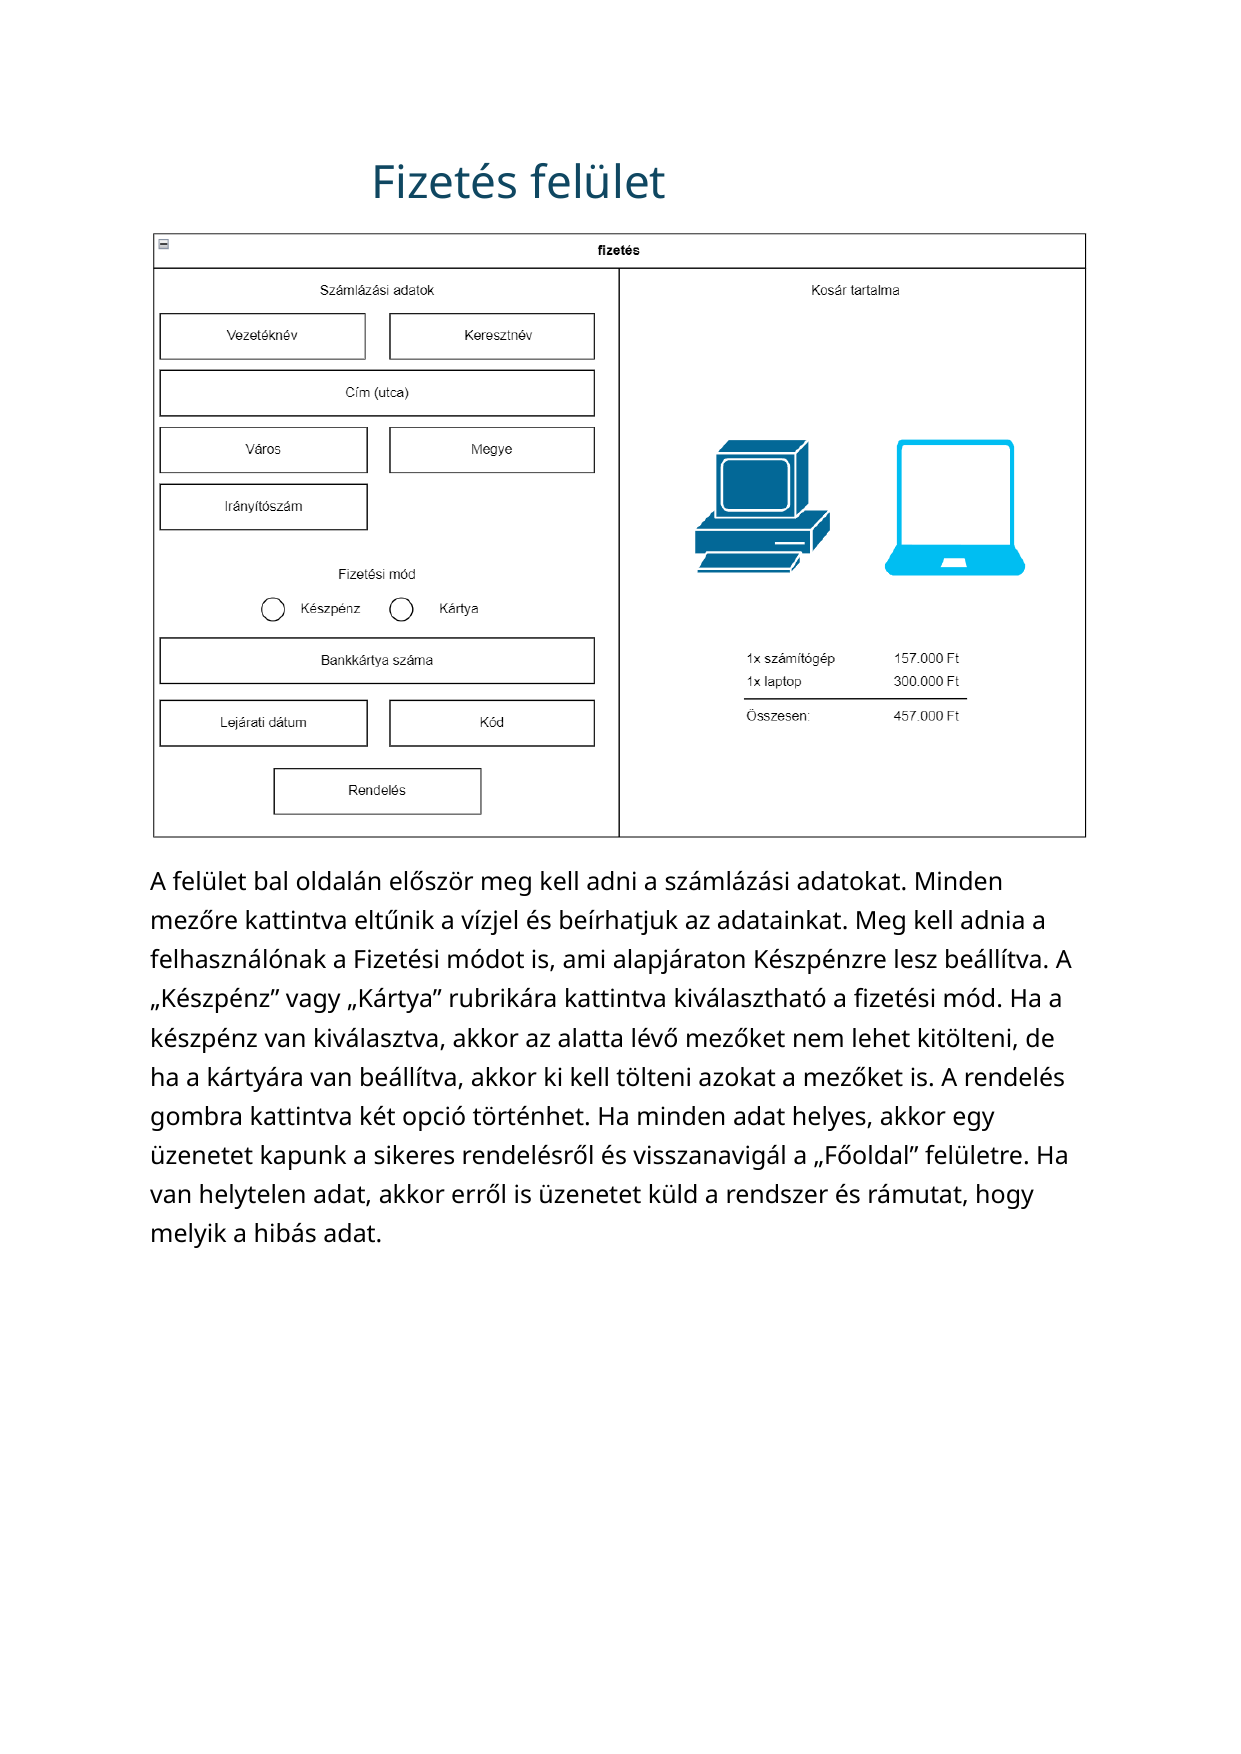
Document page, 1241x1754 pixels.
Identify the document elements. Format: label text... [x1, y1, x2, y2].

text A felület bal oldalán először meg kell adni a számlázási adatokat. Minden mezőre kattintva eltűnik a vízjel és beírhatjuk az adatainkat. Meg kell adnia a felhasználónak a Fizetési módot is, ami alapjáraton Készpénzre lesz beállítva. A „Készpénz” vagy „Kártya” rubrikára kattintva kiválasztható a fizetési mód. Ha a készpénz van kiválasztva, akkor az alatta lévő mezőket nem lehet kitölteni, de ha a kártyára van beállítva, akkor ki kell tölteni azokat a mezőket is. A rendelés gombra kattintva két opció történhet. Ha minden adat helyes, akkor egy üzenetet kapunk a sikeres rendelésről és visszanavigál a „Főoldal” felületre. Ha van helytelen adat, akkor erről is üzenetet küld a rendszer és rámutat, hogy melyik a hibás adat. [150, 863, 1090, 1250]
picture [150, 230, 1091, 842]
subtitle Fizetés felület [297, 150, 1090, 212]
